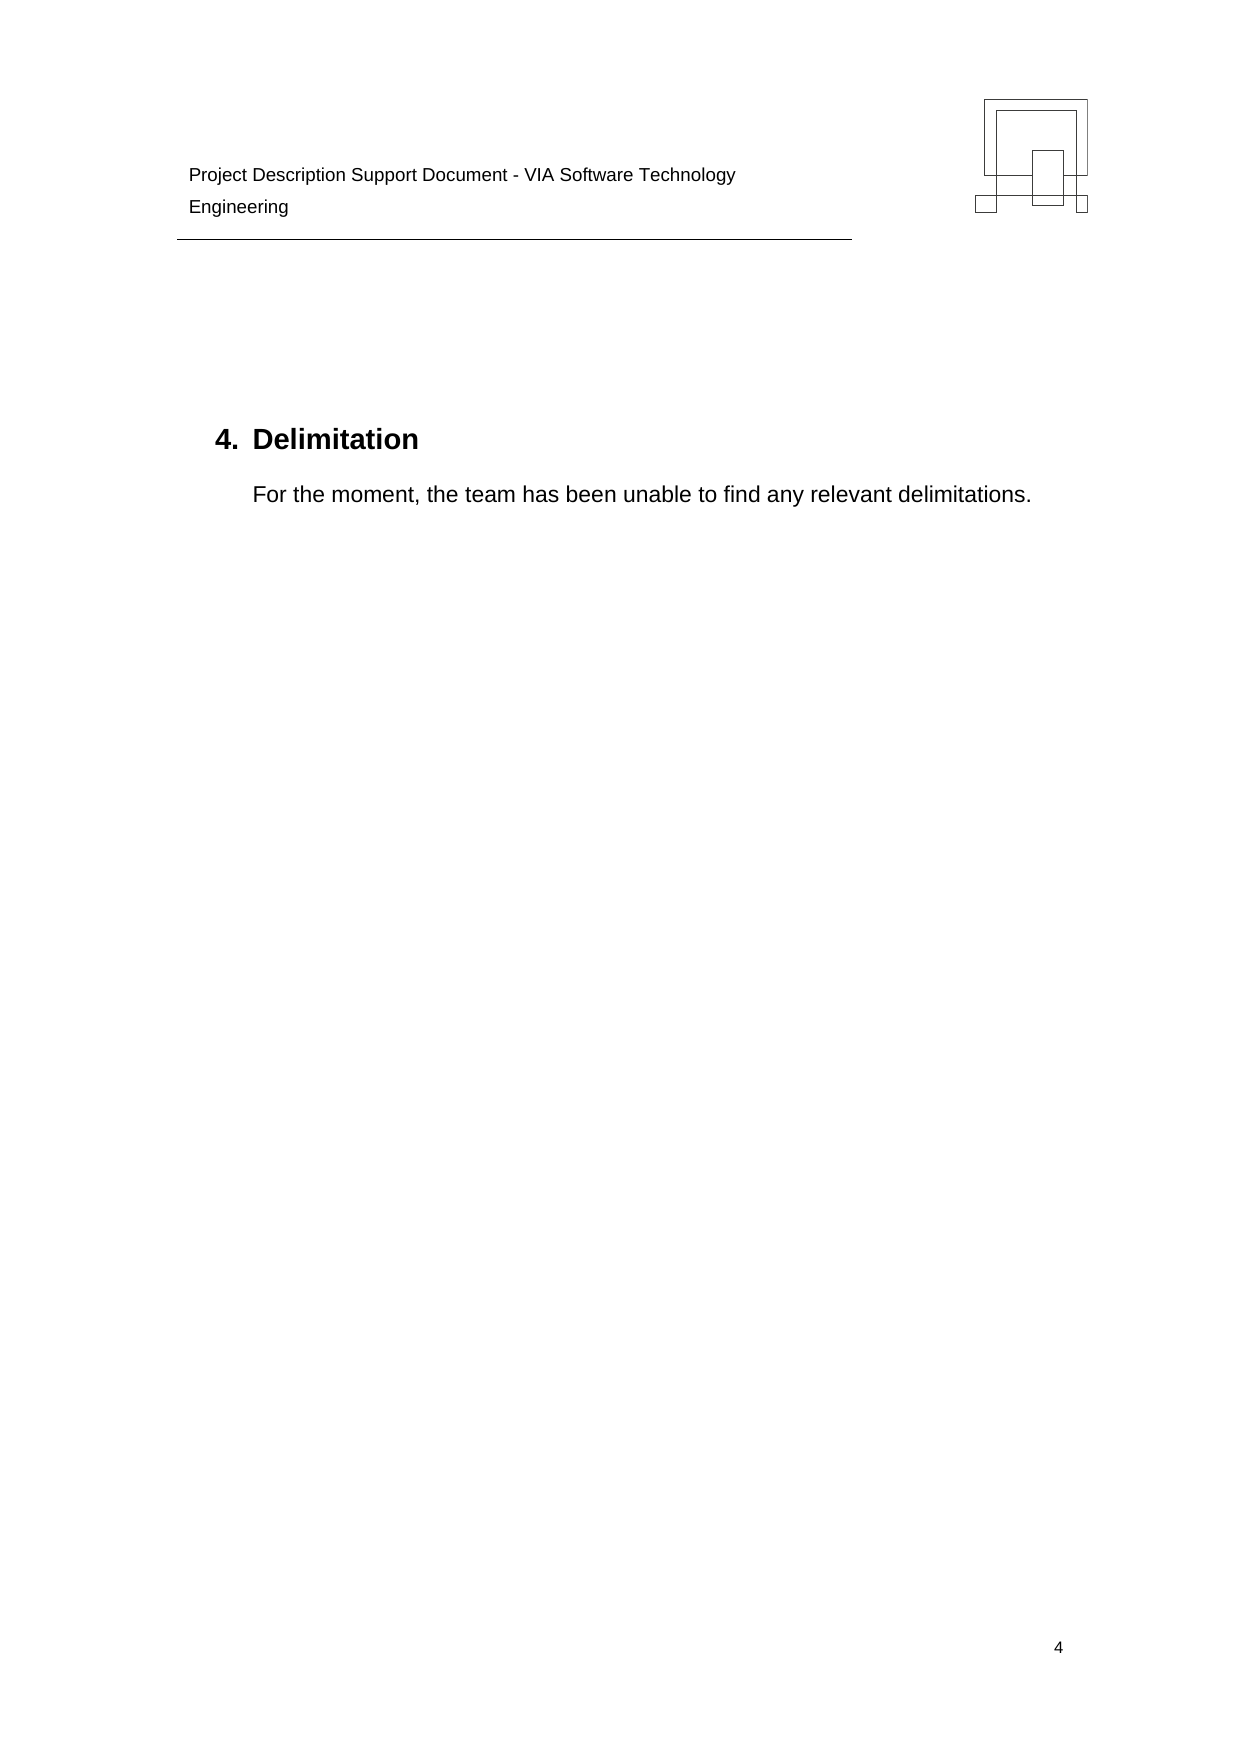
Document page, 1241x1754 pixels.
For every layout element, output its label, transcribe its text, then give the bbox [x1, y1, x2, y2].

subtitle Delimitation [215, 422, 1063, 456]
list For the moment, the team has been unable to find any relevant delimitations. [252, 481, 1063, 507]
